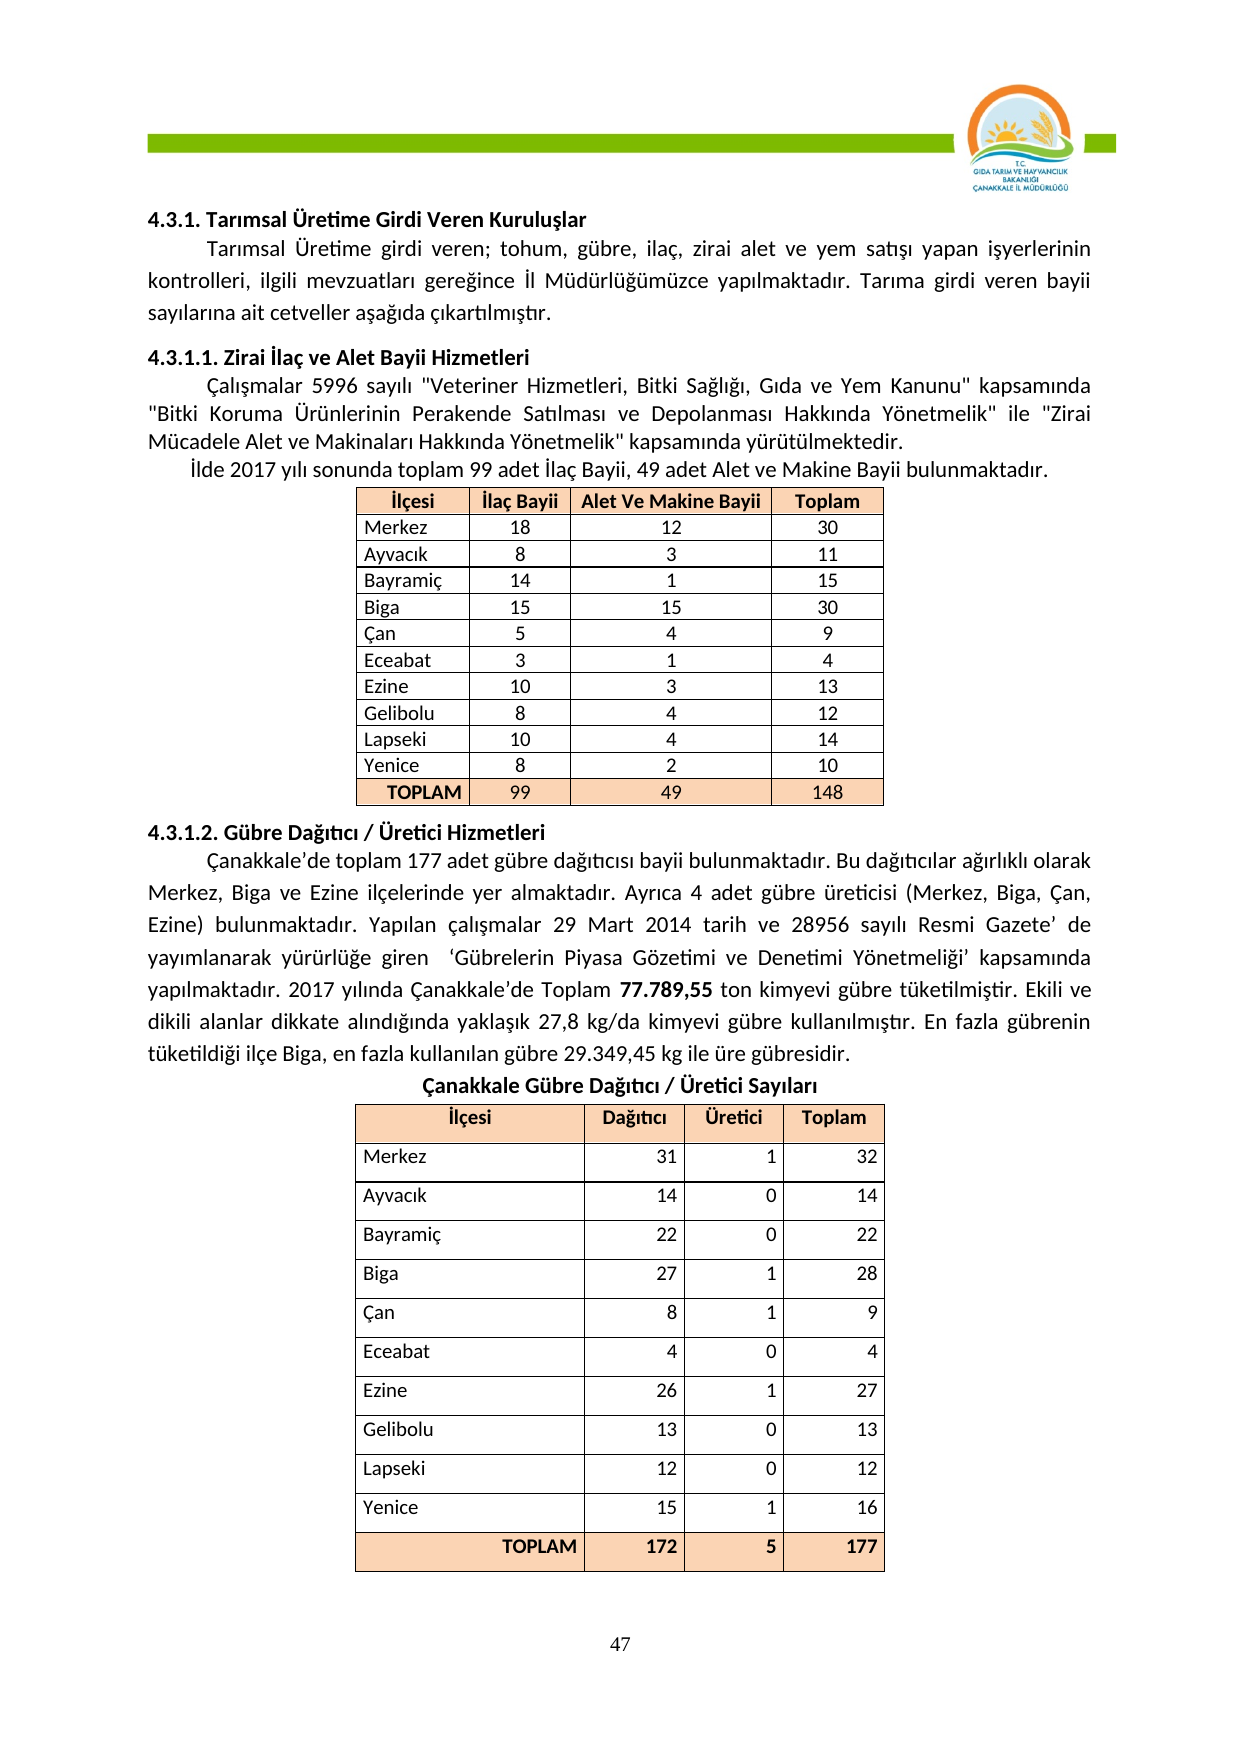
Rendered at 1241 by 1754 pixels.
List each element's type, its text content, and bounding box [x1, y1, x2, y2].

text Tarımsal Üretime girdi veren; tohum, gübre, ilaç, zirai alet ve yem satışı yapan işyerlerinin kontrolleri, ilgili mevzuatları gereğince İl Müdürlüğümüzce yapılmaktadır. Tarıma girdi veren bayii sayılarına ait cetveller aşağıda çıkartılmıştır. [148, 234, 1093, 326]
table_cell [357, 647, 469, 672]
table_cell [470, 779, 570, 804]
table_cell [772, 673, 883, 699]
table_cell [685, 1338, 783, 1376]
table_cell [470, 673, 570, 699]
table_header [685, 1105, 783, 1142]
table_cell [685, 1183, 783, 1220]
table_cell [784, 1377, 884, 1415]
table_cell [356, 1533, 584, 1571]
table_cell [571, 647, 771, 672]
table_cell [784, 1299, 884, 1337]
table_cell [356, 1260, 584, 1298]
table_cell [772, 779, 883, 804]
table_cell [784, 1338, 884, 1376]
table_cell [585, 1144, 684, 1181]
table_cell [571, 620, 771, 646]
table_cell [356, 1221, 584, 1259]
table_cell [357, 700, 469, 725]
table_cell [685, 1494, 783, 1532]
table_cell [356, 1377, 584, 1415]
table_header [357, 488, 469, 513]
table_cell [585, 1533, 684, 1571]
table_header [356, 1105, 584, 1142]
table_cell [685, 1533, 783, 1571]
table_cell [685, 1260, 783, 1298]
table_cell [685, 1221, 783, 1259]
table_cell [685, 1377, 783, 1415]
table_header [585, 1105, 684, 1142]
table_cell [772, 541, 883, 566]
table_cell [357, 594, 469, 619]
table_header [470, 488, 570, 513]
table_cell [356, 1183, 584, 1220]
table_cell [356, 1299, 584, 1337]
subtitle 4.3.1. Tarımsal Üretime Girdi Veren Kuruluşlar [148, 206, 1093, 234]
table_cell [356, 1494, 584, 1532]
picture [147, 73, 1117, 206]
subtitle 4.3.1.2. Gübre Dağıtıcı / Üretici Hizmetleri [148, 818, 1093, 846]
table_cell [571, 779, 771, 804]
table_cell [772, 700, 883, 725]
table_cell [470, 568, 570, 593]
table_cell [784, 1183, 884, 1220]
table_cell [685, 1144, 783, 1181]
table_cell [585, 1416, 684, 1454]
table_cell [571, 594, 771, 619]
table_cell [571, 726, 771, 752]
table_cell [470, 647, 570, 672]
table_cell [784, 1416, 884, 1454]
text Çanakkale’de toplam 177 adet gübre dağıtıcısı bayii bulunmaktadır. Bu dağıtıcılar ağırlıklı olarak Merkez, Biga ve Ezine ilçelerinde yer almaktadır. Ayrıca 4 adet gübre üreticisi (Merkez, Biga, Çan, Ezine) bulunmaktadır. Yapılan çalışmalar 29 Mart 2014 tarih ve 28956 sayılı Resmi Gazete’ de yayımlanarak yürürlüğe giren ‘Gübrelerin Piyasa Gözetimi ve Denetimi Yönetmeliği’ kapsamında yapılmaktadır. 2017 yılında Çanakkale’de Toplam 77.789,55 ton kimyevi gübre tüketilmiştir. Ekili ve dikili alanlar dikkate alındığında yaklaşık 27,8 kg/da kimyevi gübre kullanılmıştır. En fazla gübrenin tüketildiği ilçe Biga, en fazla kullanılan gübre 29.349,45 kg ile üre gübresidir. [148, 846, 1093, 1067]
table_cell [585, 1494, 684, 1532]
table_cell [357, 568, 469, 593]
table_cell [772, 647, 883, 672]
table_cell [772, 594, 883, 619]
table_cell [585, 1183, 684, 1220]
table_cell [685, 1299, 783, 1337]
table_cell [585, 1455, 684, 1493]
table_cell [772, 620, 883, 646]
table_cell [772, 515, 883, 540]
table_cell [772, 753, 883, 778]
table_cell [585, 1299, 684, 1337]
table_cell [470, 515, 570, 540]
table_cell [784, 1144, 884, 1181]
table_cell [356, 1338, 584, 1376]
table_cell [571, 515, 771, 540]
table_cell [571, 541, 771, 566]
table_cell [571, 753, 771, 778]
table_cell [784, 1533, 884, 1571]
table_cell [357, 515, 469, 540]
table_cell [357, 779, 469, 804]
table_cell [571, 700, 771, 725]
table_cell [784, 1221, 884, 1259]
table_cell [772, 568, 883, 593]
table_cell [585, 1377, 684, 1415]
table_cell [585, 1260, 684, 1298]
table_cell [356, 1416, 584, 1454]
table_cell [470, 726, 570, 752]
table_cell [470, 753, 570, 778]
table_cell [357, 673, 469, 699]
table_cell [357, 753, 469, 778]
text İlde 2017 yılı sonunda toplam 99 adet İlaç Bayii, 49 adet Alet ve Makine Bayii bulunmaktadır. [148, 455, 1093, 483]
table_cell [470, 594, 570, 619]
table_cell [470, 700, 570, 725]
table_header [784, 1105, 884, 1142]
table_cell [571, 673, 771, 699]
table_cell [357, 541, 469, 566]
text Çalışmalar 5996 sayılı "Veteriner Hizmetleri, Bitki Sağlığı, Gıda ve Yem Kanunu" kapsamında "Bitki Koruma Ürünlerinin Perakende Satılması ve Depolanması Hakkında Yönetmelik" ile "Zirai Mücadele Alet ve Makinaları Hakkında Yönetmelik" kapsamında yürütülmektedir. [148, 371, 1093, 455]
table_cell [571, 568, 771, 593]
text Çanakkale Gübre Dağıtıcı / Üretici Sayıları [148, 1071, 1093, 1099]
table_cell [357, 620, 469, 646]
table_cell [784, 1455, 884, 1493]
subtitle 4.3.1.1. Zirai İlaç ve Alet Bayii Hizmetleri [148, 343, 1093, 371]
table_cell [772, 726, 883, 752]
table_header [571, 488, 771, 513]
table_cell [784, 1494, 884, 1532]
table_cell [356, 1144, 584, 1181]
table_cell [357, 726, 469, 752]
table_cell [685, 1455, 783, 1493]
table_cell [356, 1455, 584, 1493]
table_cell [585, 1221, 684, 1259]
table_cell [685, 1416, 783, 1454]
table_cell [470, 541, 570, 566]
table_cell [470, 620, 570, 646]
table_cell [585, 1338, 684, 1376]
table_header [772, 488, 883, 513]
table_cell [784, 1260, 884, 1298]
